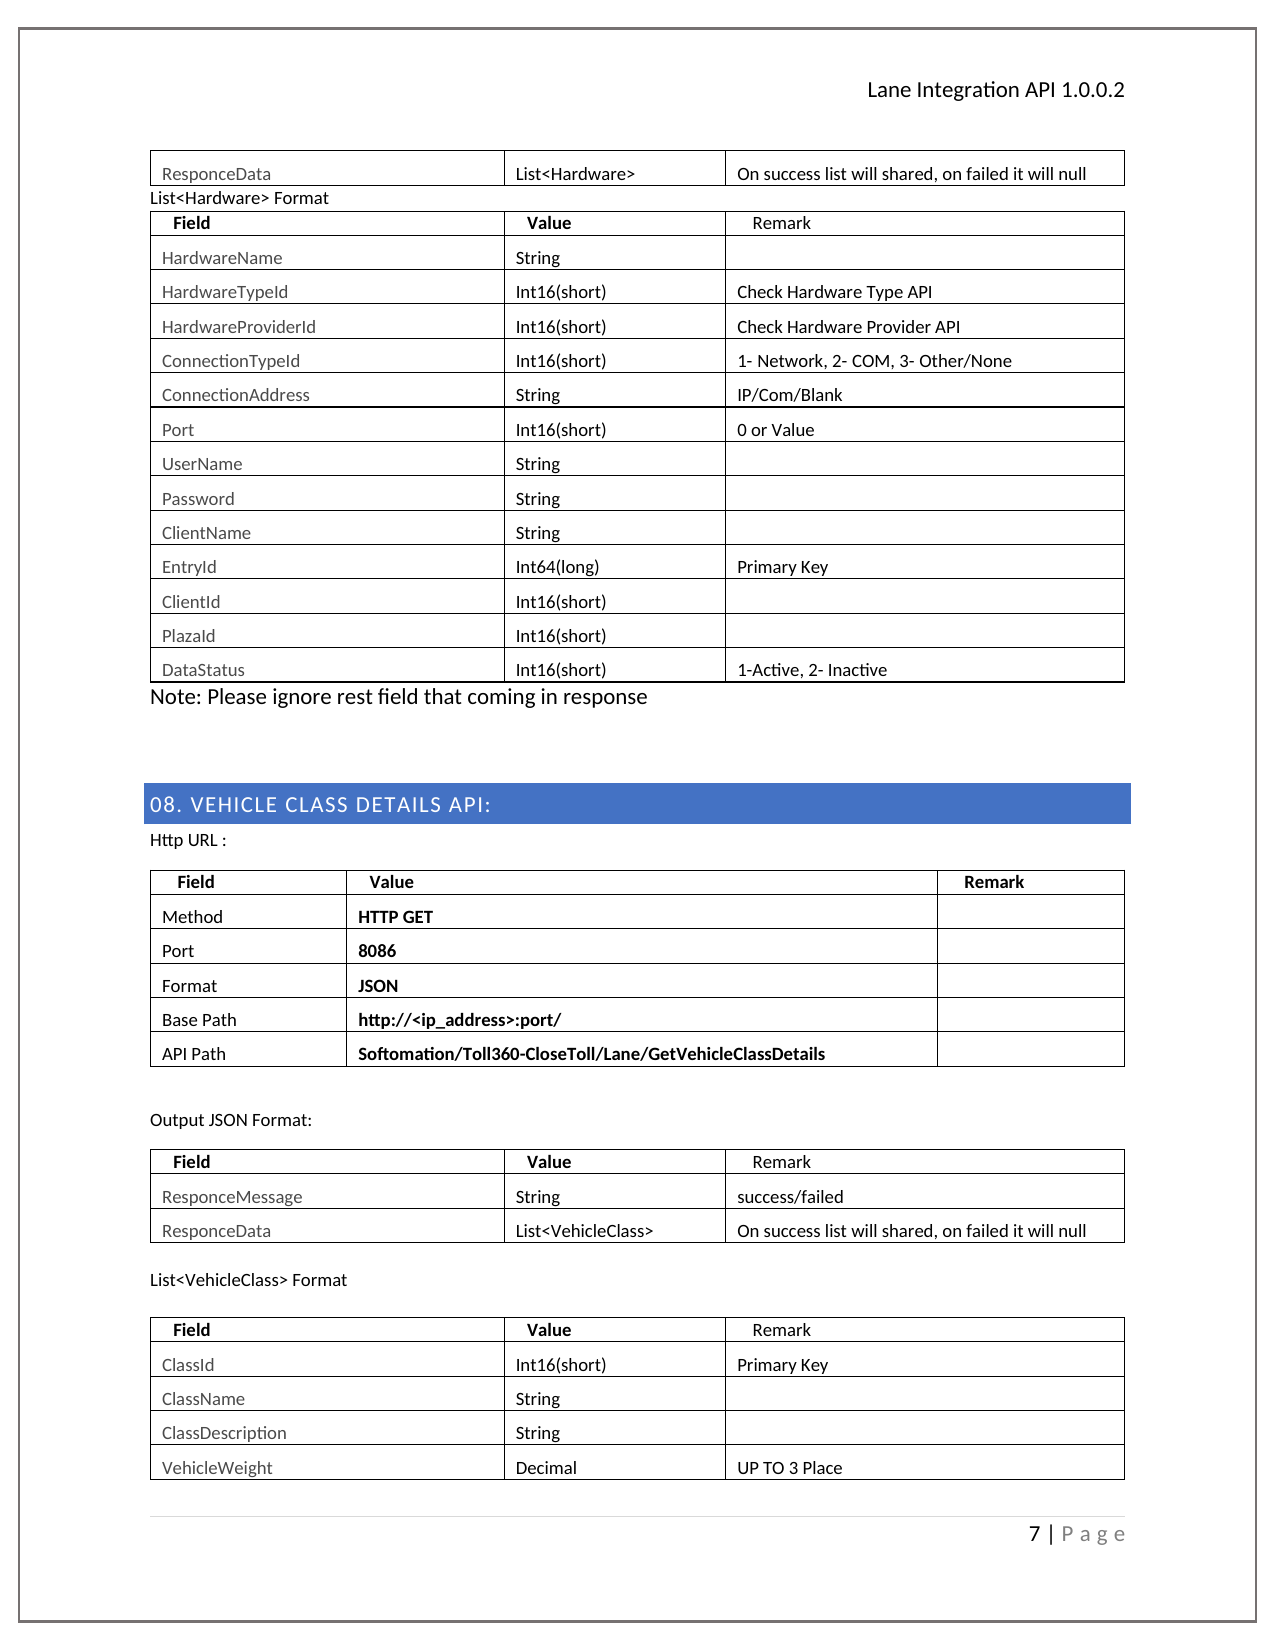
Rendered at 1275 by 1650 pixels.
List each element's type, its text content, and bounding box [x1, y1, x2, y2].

table_cell [938, 1032, 1124, 1066]
text Note: Please ignore rest field that coming in response [150, 683, 1125, 711]
text Output JSON Format: [150, 1108, 1125, 1131]
table_cell [726, 236, 1124, 269]
table_header [151, 212, 504, 234]
table_cell List<VehicleClass> [505, 1209, 725, 1242]
table_cell Int16(short) [505, 339, 725, 372]
table_cell Format [151, 964, 346, 997]
table_cell 0 or Value [726, 408, 1124, 441]
table_cell [938, 929, 1124, 962]
table_cell Port [151, 929, 346, 962]
table_cell Int16(short) [505, 648, 725, 681]
table_cell EntryId [151, 545, 504, 578]
table_cell [726, 511, 1124, 544]
table_cell Int16(short) [505, 408, 725, 441]
table_header [726, 1150, 1124, 1173]
table_cell [726, 579, 1124, 613]
table_cell HardwareTypeId [151, 270, 504, 303]
table_cell String [505, 1411, 725, 1444]
table_cell [938, 998, 1124, 1031]
table_cell [726, 1411, 1124, 1444]
table_cell On success list will shared, on failed it will null [726, 1209, 1124, 1242]
table_cell IP/Com/Blank [726, 373, 1124, 406]
table_cell HardwareProviderId [151, 304, 504, 338]
table_header [151, 871, 346, 894]
table_cell Method [151, 895, 346, 928]
table_cell String [505, 373, 725, 406]
table_cell API Path [151, 1032, 346, 1066]
table_cell List<Hardware> [505, 151, 725, 185]
subtitle 08. Vehicle Class Details API: [150, 790, 1125, 818]
table_cell ClassName [151, 1377, 504, 1410]
table_cell Base Path [151, 998, 346, 1031]
table_cell ClassId [151, 1342, 504, 1376]
table_cell HardwareName [151, 236, 504, 269]
table_cell 1-Active, 2- Inactive [726, 648, 1124, 681]
table_cell [726, 442, 1124, 475]
table_cell [938, 895, 1124, 928]
table_cell HTTP GET [347, 895, 937, 928]
table_cell UserName [151, 442, 504, 475]
table_cell On success list will shared, on failed it will null [726, 151, 1124, 185]
table_cell JSON [347, 964, 937, 997]
table_header [505, 1150, 725, 1173]
table_cell Int16(short) [505, 304, 725, 338]
table_cell Int16(short) [505, 1342, 725, 1376]
table_cell ClassDescription [151, 1411, 504, 1444]
table_header [938, 871, 1124, 894]
table_cell String [505, 236, 725, 269]
table_cell ResponceData [151, 1209, 504, 1242]
table_cell Int16(short) [505, 614, 725, 647]
table_cell ResponceMessage [151, 1174, 504, 1208]
table_header [726, 212, 1124, 234]
table_cell String [505, 476, 725, 509]
table_header [347, 871, 937, 894]
table_cell Port [151, 408, 504, 441]
table_cell ConnectionTypeId [151, 339, 504, 372]
text Http URL : [150, 828, 1125, 851]
table_cell Int64(long) [505, 545, 725, 578]
table_cell Check Hardware Provider API [726, 304, 1124, 338]
table_cell String [505, 1377, 725, 1410]
table_header [726, 1318, 1124, 1341]
table_cell 1- Network, 2- COM, 3- Other/None [726, 339, 1124, 372]
table_header [505, 1318, 725, 1341]
table_cell String [505, 511, 725, 544]
table_cell [726, 476, 1124, 509]
table_cell Password [151, 476, 504, 509]
table_cell VehicleWeight [151, 1445, 504, 1479]
table_cell PlazaId [151, 614, 504, 647]
table_cell DataStatus [151, 648, 504, 681]
table_cell success/failed [726, 1174, 1124, 1208]
table_cell Check Hardware Type API [726, 270, 1124, 303]
table_header [151, 1318, 504, 1341]
table_cell Primary Key [726, 545, 1124, 578]
table_cell UP TO 3 Place [726, 1445, 1124, 1479]
table_cell Int16(short) [505, 270, 725, 303]
table_cell ResponceData [151, 151, 504, 185]
table_cell Primary Key [726, 1342, 1124, 1376]
table_cell Int16(short) [505, 579, 725, 613]
text List<VehicleClass> Format [150, 1268, 1125, 1291]
table_cell ClientId [151, 579, 504, 613]
table_cell [726, 614, 1124, 647]
table_cell [726, 1377, 1124, 1410]
table_header [151, 1150, 504, 1173]
table_cell String [505, 442, 725, 475]
table_cell http://<ip_address>:port/ [347, 998, 937, 1031]
table_cell String [505, 1174, 725, 1208]
table_cell 8086 [347, 929, 937, 962]
table_cell ClientName [151, 511, 504, 544]
text List<Hardware> Format [150, 186, 1125, 209]
table_cell [938, 964, 1124, 997]
table_cell Decimal [505, 1445, 725, 1479]
table_cell ConnectionAddress [151, 373, 504, 406]
table_cell Softomation/Toll360-CloseToll/Lane/GetVehicleClassDetails [347, 1032, 937, 1066]
table_header [505, 212, 725, 234]
